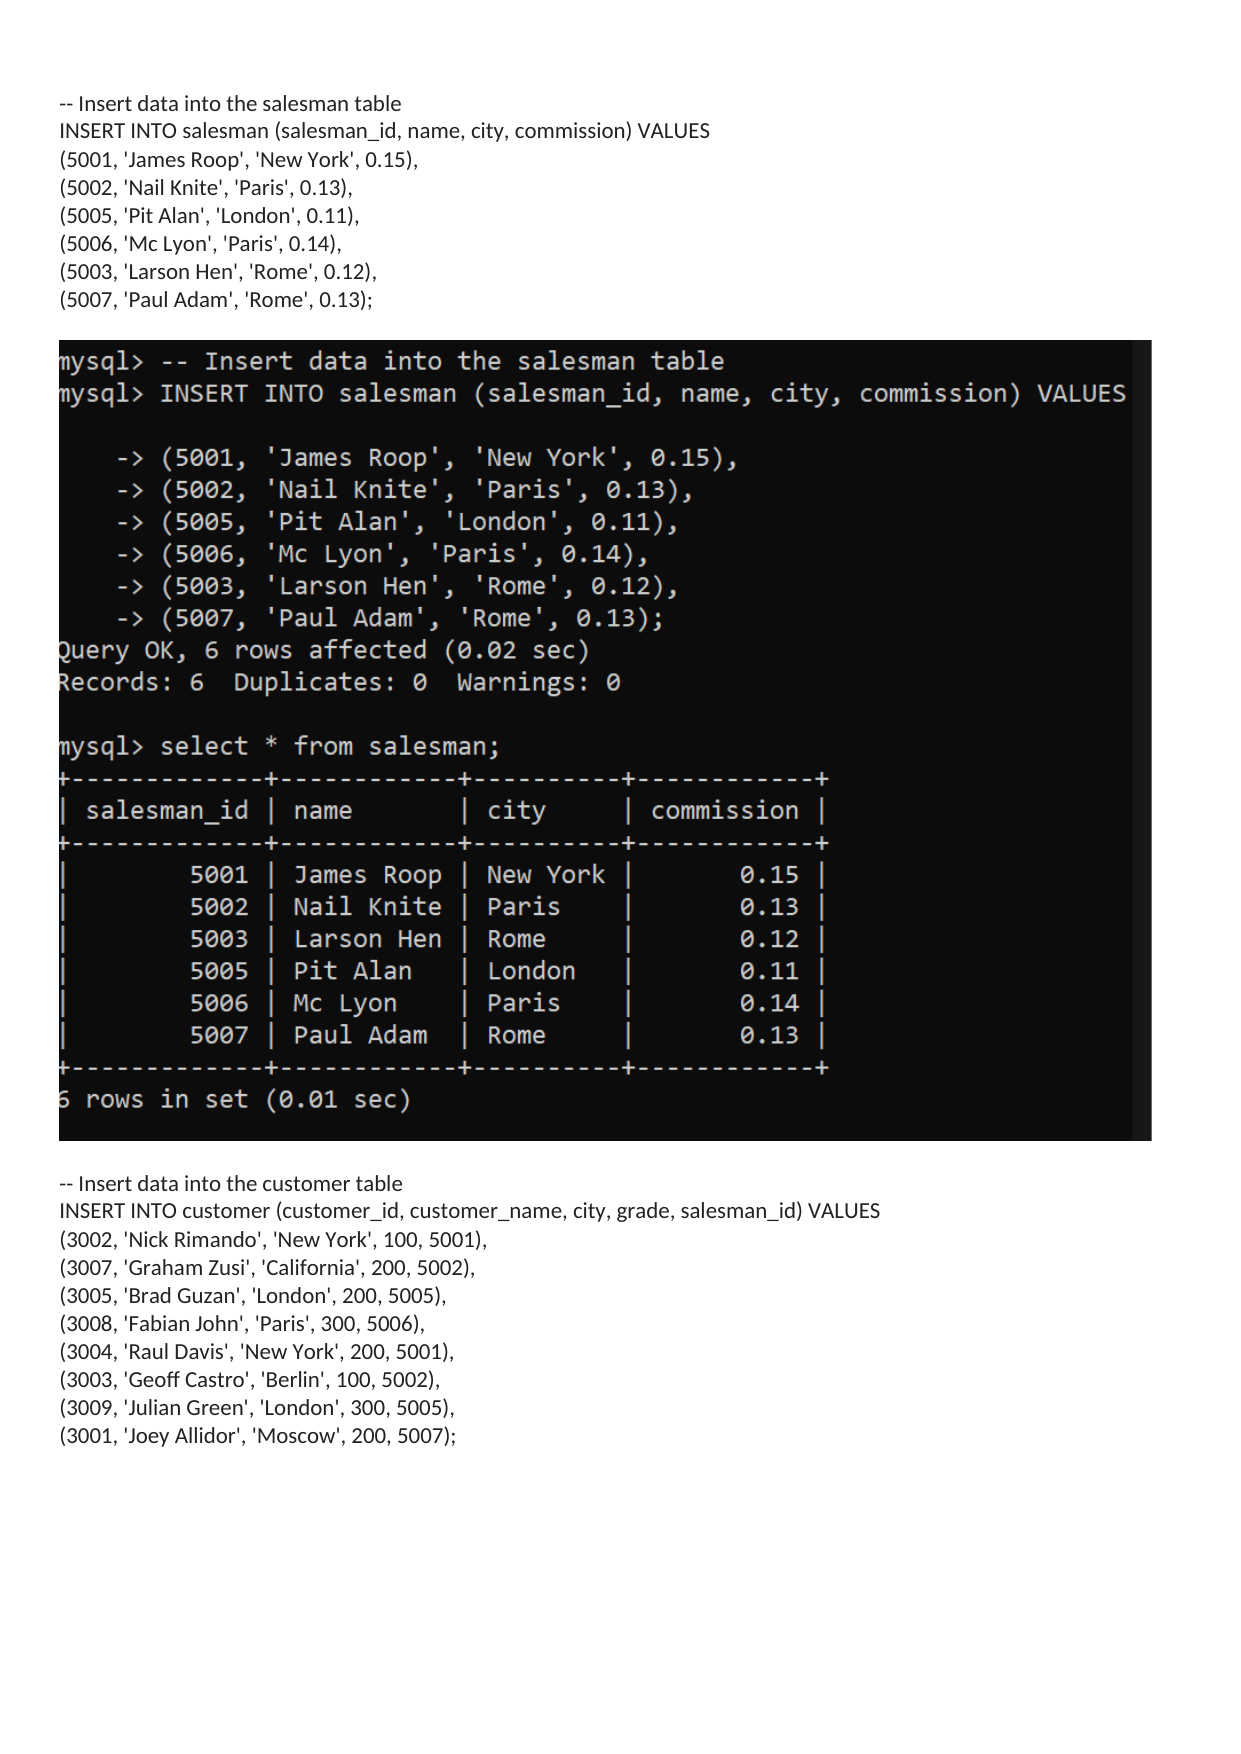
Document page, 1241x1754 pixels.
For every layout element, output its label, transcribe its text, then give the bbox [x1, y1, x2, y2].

text -- Insert data into the salesman table INSERT INTO salesman (salesman_id, name, city, commission) VALUES (5001, 'James Roop', 'New York', 0.15), (5002, 'Nail Knite', 'Paris', 0.13), (5005, 'Pit Alan', 'London', 0.11), (5006, 'Mc Lyon', 'Paris', 0.14), (5003, 'Larson Hen', 'Rome', 0.12), (5007, 'Paul Adam', 'Rome', 0.13); [342, 89, 1152, 313]
picture [59, 340, 1152, 1141]
text -- Insert data into the customer table INSERT INTO customer (customer_id, customer_name, city, grade, salesman_id) VALUES (3002, 'Nick Rimando', 'New York', 100, 5001), (3007, 'Graham Zusi', 'California', 200, 5002), (3005, 'Brad Guzan', 'London', 200, 5005), (3008, 'Fabian John', 'Paris', 300, 5006), (3004, 'Raul Davis', 'New York', 200, 5001), (3003, 'Geoff Castro', 'Berlin', 100, 5002), (3009, 'Julian Green', 'London', 300, 5005), (3001, 'Joey Allidor', 'Moscow', 200, 5007); [59, 1141, 1152, 1449]
